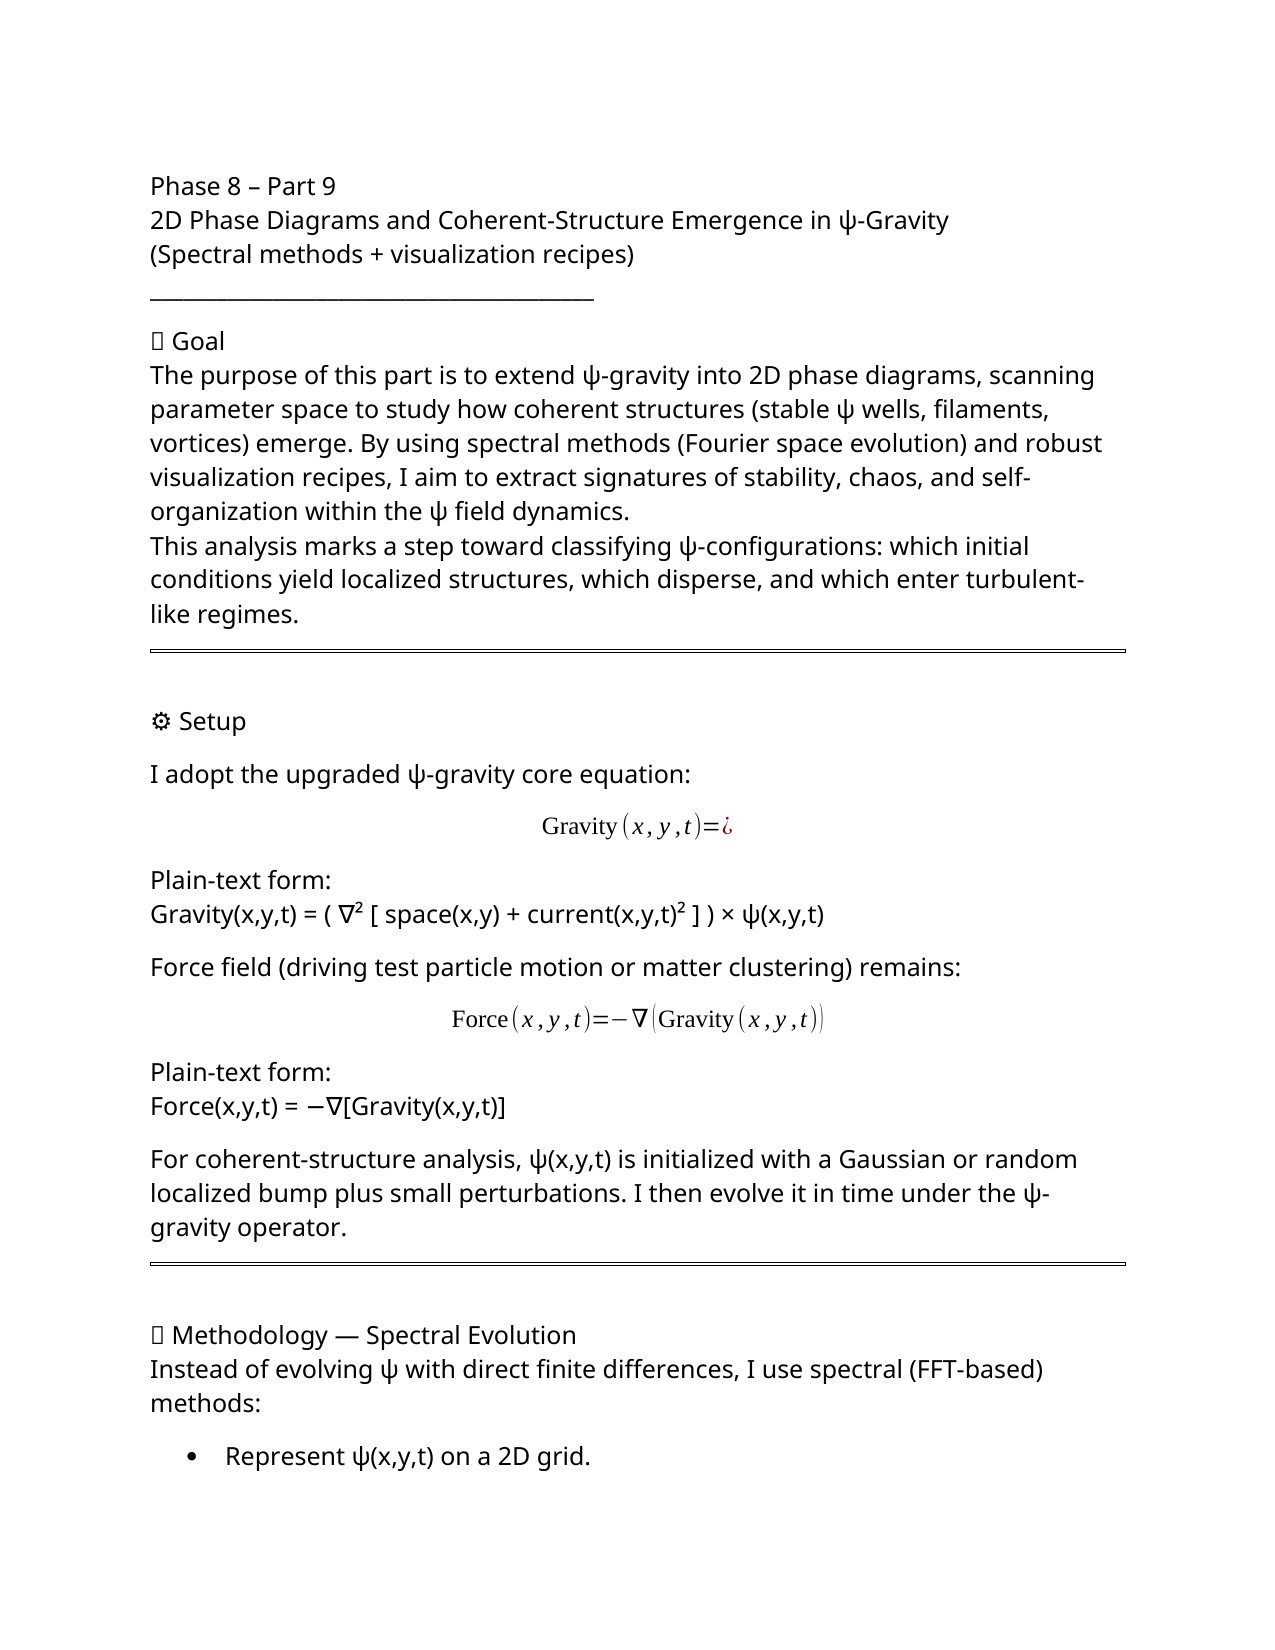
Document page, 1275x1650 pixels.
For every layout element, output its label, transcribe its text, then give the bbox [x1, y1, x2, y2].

text For coherent-structure analysis, ψ(x,y,t) is initialized with a Gaussian or random localized bump plus small perturbations. I then evolve it in time under the ψ-gravity operator. [150, 1142, 1125, 1244]
text 🧮 Methodology — Spectral Evolution Instead of evolving ψ with direct finite differences, I use spectral (FFT-based) methods: [150, 1318, 1125, 1420]
text Phase 8 – Part 9 2D Phase Diagrams and Coherent-Structure Emergence in ψ-Gravity (Spectral methods + visualization recipes) ________________________________________ [150, 169, 1125, 305]
text Plain-text form: Gravity(x,y,t) = ( ∇² [ space(x,y) + current(x,y,t)² ] ) × ψ(x,y,t) [150, 862, 1125, 931]
text ⚙️ Setup [150, 704, 1125, 738]
list Represent ψ(x,y,t) on a 2D grid. [187, 1438, 1125, 1473]
text Plain-text form: Force(x,y,t) = −∇[Gravity(x,y,t)] [150, 1055, 1125, 1123]
text I adopt the upgraded ψ-gravity core equation: [150, 757, 1125, 791]
text 🎯 Goal The purpose of this part is to extend ψ-gravity into 2D phase diagrams, scanning parameter space to study how coherent structures (stable ψ wells, filaments, vortices) emerge. By using spectral methods (Fourier space evolution) and robust visualization recipes, I aim to extract signatures of stability, chaos, and self-organization within the ψ field dynamics. This analysis marks a step toward classifying ψ-configurations: which initial conditions yield localized structures, which disperse, and which enter turbulent-like regimes. [150, 324, 1125, 630]
text Force field (driving test particle motion or matter clustering) remains: [150, 949, 1125, 983]
